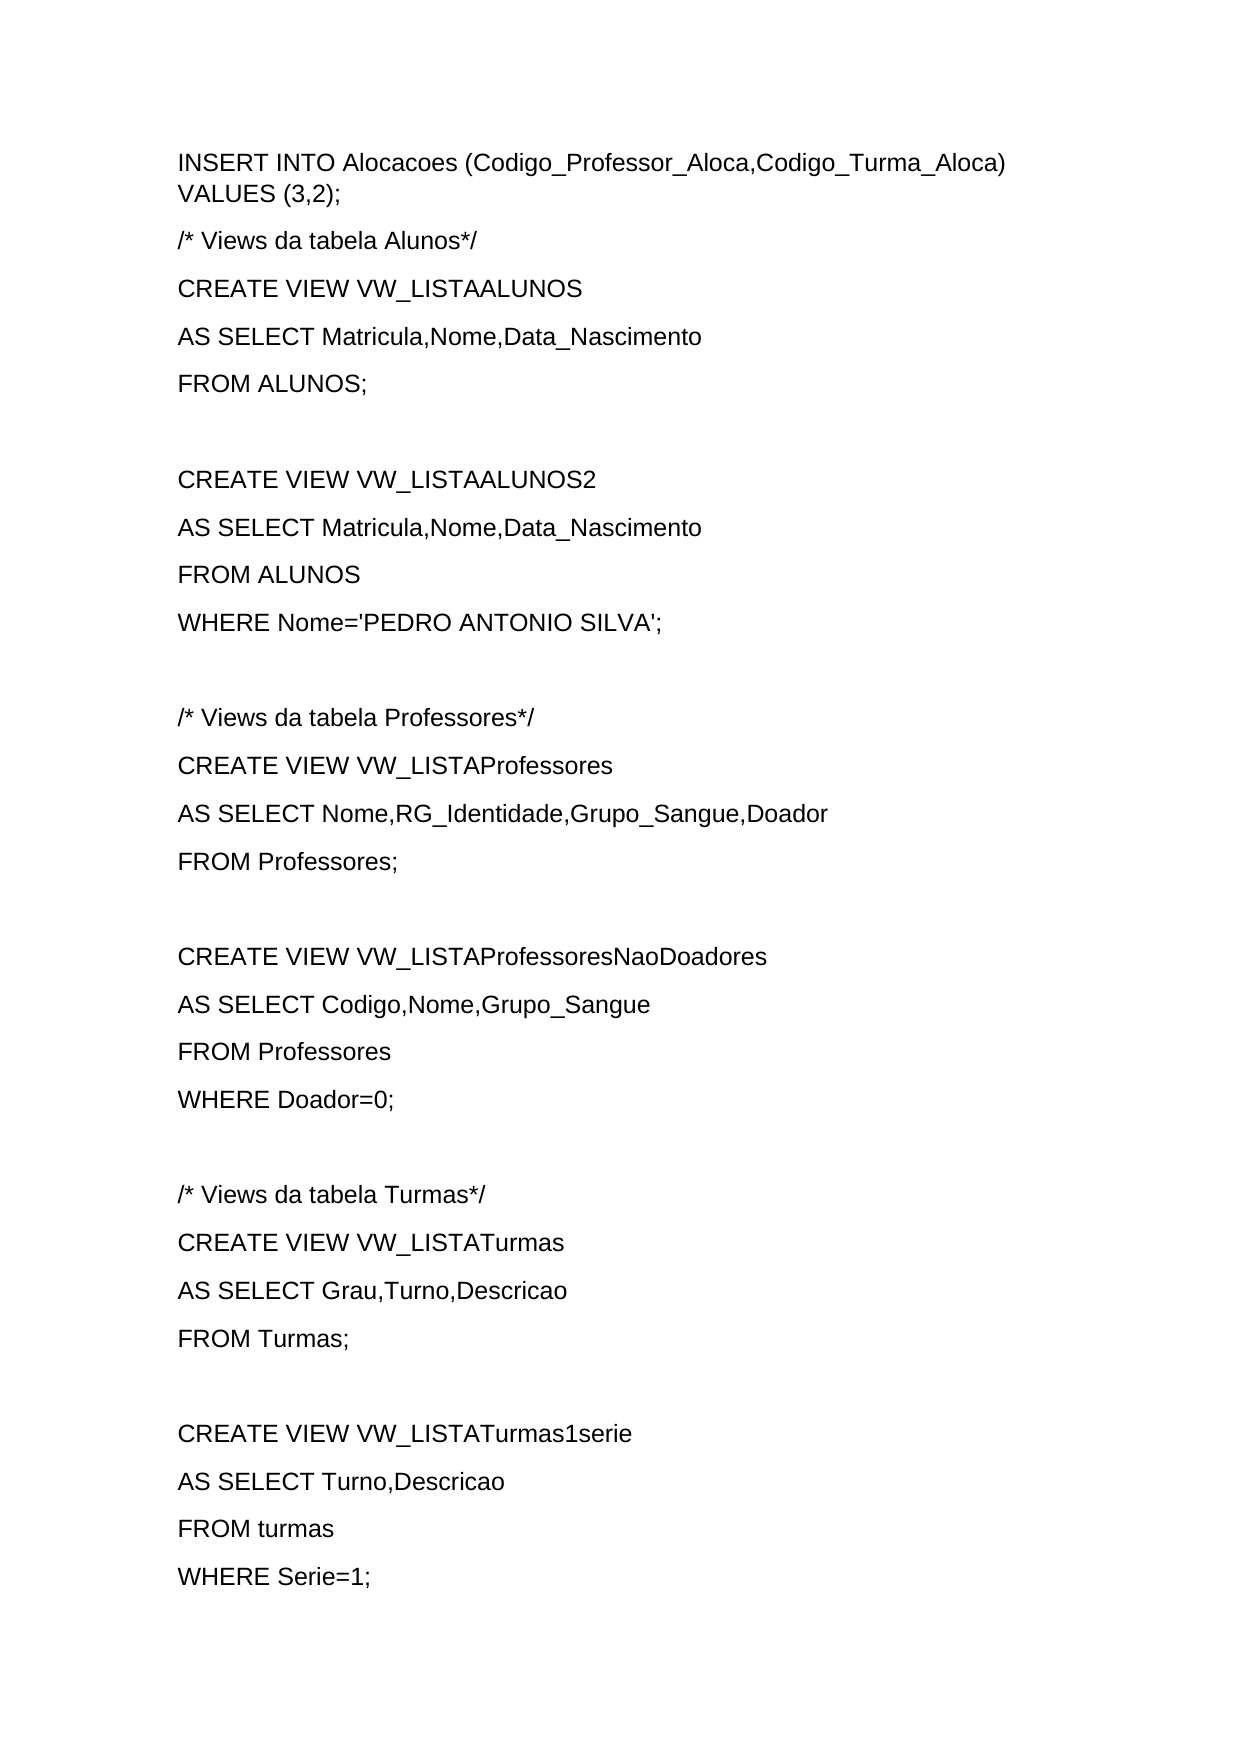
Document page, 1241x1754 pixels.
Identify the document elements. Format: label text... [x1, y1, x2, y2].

text AS SELECT Turno,Descricao [177, 1467, 1063, 1496]
text AS SELECT Nome,RG_Identidade,Grupo_Sangue,Doador [177, 799, 1063, 828]
text WHERE Nome='PEDRO ANTONIO SILVA'; [177, 608, 1063, 637]
text CREATE VIEW VW_LISTAALUNOS [177, 274, 1063, 303]
text CREATE VIEW VW_LISTAProfessoresNaoDoadores [177, 942, 1063, 971]
text AS SELECT Matricula,Nome,Data_Nascimento [177, 322, 1063, 351]
text /* Views da tabela Professores*/ [177, 703, 1063, 732]
text CREATE VIEW VW_LISTATurmas1serie [177, 1419, 1063, 1448]
text /* Views da tabela Alunos*/ [177, 226, 1063, 255]
text AS SELECT Matricula,Nome,Data_Nascimento [177, 513, 1063, 541]
text /* Views da tabela Turmas*/ [177, 1181, 1063, 1209]
text FROM Professores [177, 1037, 1063, 1066]
text FROM ALUNOS; [177, 369, 1063, 398]
text FROM Turmas; [177, 1324, 1063, 1352]
text AS SELECT Codigo,Nome,Grupo_Sangue [177, 990, 1063, 1018]
text CREATE VIEW VW_LISTAALUNOS2 [177, 465, 1063, 494]
text CREATE VIEW VW_LISTATurmas [177, 1228, 1063, 1257]
text AS SELECT Grau,Turno,Descricao [177, 1276, 1063, 1305]
text WHERE Doador=0; [177, 1085, 1063, 1114]
text CREATE VIEW VW_LISTAProfessores [177, 751, 1063, 780]
text FROM ALUNOS [177, 560, 1063, 589]
text FROM Professores; [177, 847, 1063, 875]
text FROM turmas [177, 1514, 1063, 1543]
text INSERT INTO Alocacoes (Codigo_Professor_Aloca,Codigo_Turma_Aloca) VALUES (3,2); [177, 148, 1063, 207]
text WHERE Serie=1; [177, 1562, 1063, 1591]
